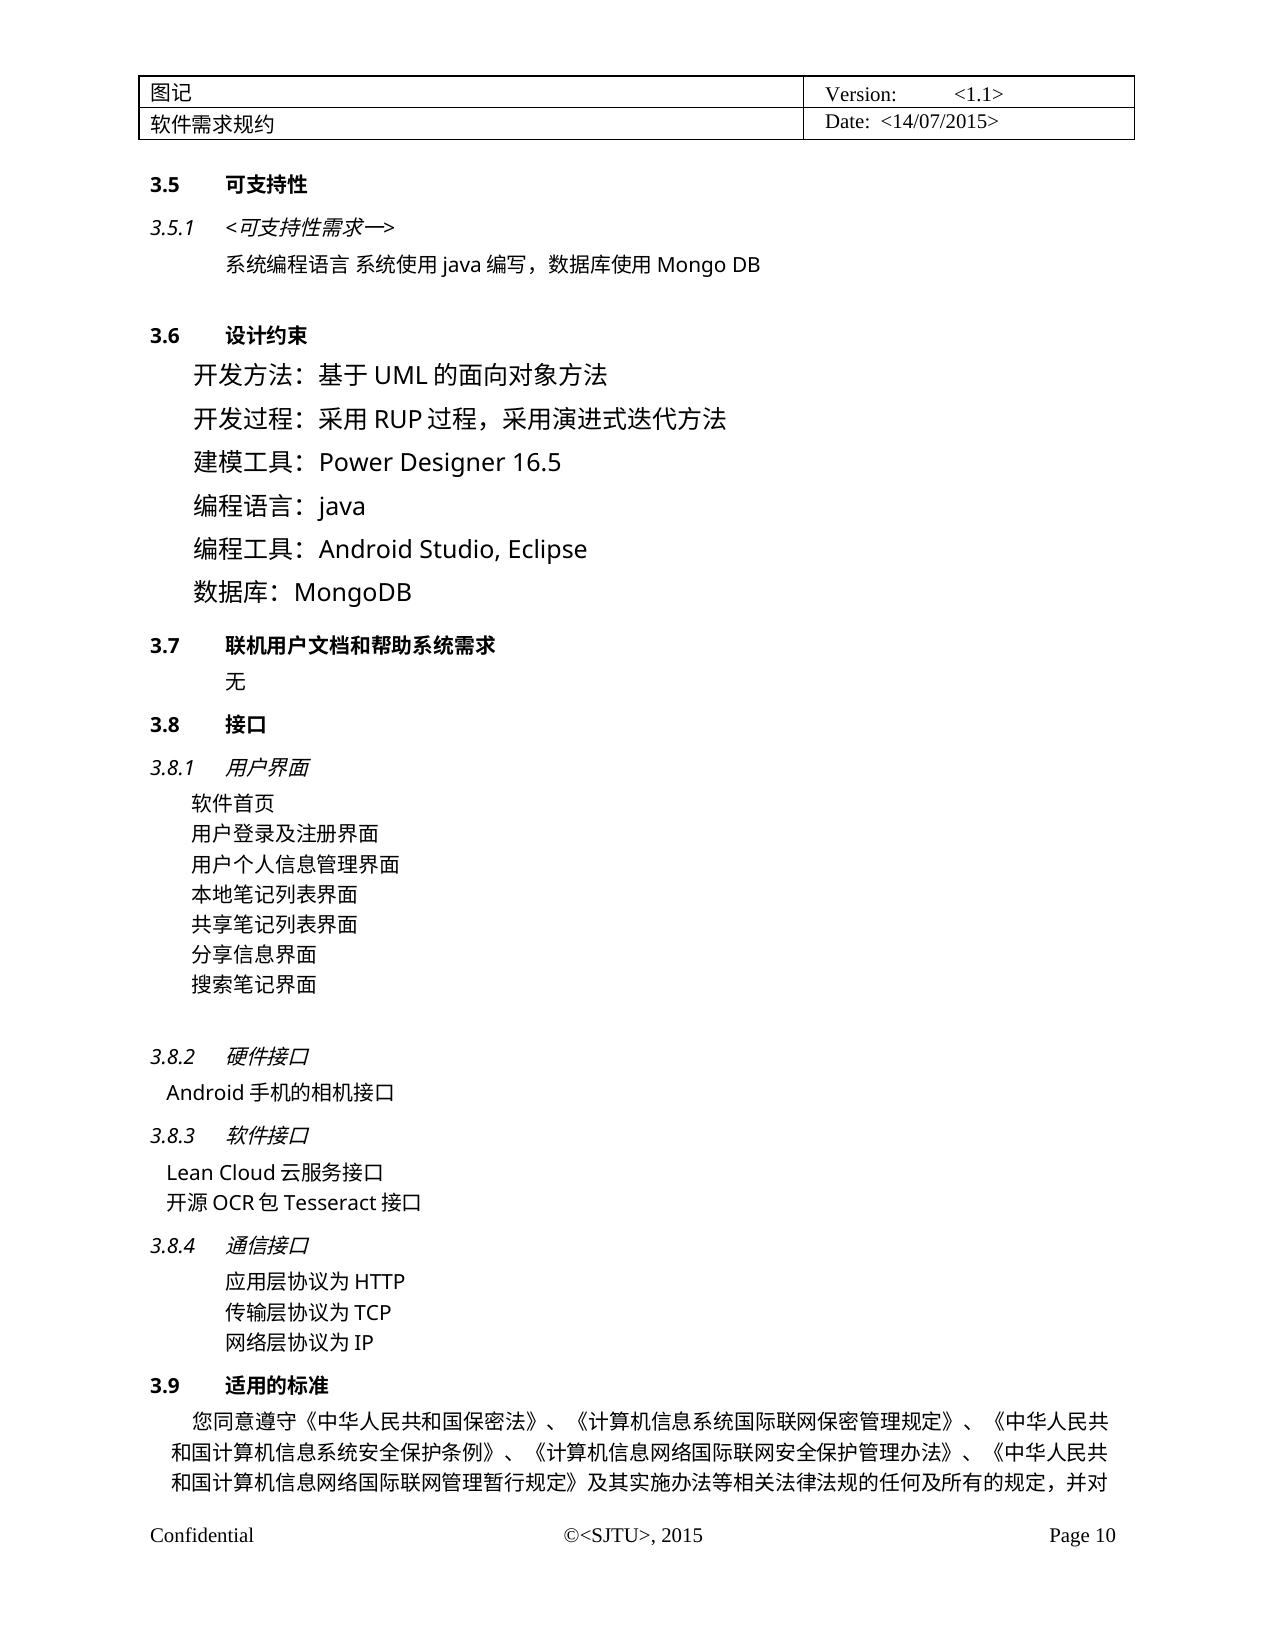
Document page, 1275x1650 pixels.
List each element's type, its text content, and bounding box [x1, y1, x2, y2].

subtitle 可支持性 [150, 168, 1125, 199]
text 网络层协议为IP [150, 1326, 1125, 1356]
subtitle 接口 [150, 708, 1125, 738]
text 传输层协议为TCP [150, 1296, 1125, 1326]
subtitle 适用的标准 [150, 1369, 1125, 1399]
text 分享信息界面 [192, 938, 1125, 969]
text 数据库：MongoDB [194, 573, 1215, 609]
text 应用层协议为HTTP [150, 1266, 1125, 1296]
subtitle <可支持性需求一> [150, 211, 1125, 242]
subtitle 设计约束 [150, 319, 1125, 349]
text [171, 1406, 1125, 1496]
subtitle 通信接口 [150, 1229, 1125, 1259]
text Lean Cloud云服务接口 [150, 1156, 1125, 1186]
text 编程语言：java [194, 486, 1215, 522]
text 共享笔记列表界面 [192, 908, 1125, 938]
text 编程工具：Android Studio, Eclipse [194, 529, 1215, 566]
text 用户登录及注册界面 [192, 818, 1125, 848]
text 搜索笔记界面 [192, 969, 1125, 999]
text 本地笔记列表界面 [192, 878, 1125, 908]
text 开发过程：采用RUP过程，采用演进式迭代方法 [150, 399, 1215, 435]
text 建模工具：Power Designer 16.5 [194, 443, 1215, 479]
subtitle 软件接口 [150, 1119, 1125, 1149]
subtitle 硬件接口 [150, 1040, 1125, 1070]
text 开发方法：基于UML的面向对象方法 [194, 356, 1215, 392]
subtitle 联机用户文档和帮助系统需求 [150, 629, 1125, 659]
subtitle 用户界面 [150, 751, 1125, 781]
text 开源OCR包Tesseract接口 [150, 1186, 1125, 1216]
text 用户个人信息管理界面 [192, 848, 1125, 878]
text Android手机的相机接口 [150, 1076, 1125, 1107]
text 无 [225, 665, 1125, 696]
text 软件首页 [192, 787, 1125, 818]
text 系统编程语言 系统使用java编写，数据库使用Mongo DB [225, 248, 1125, 278]
